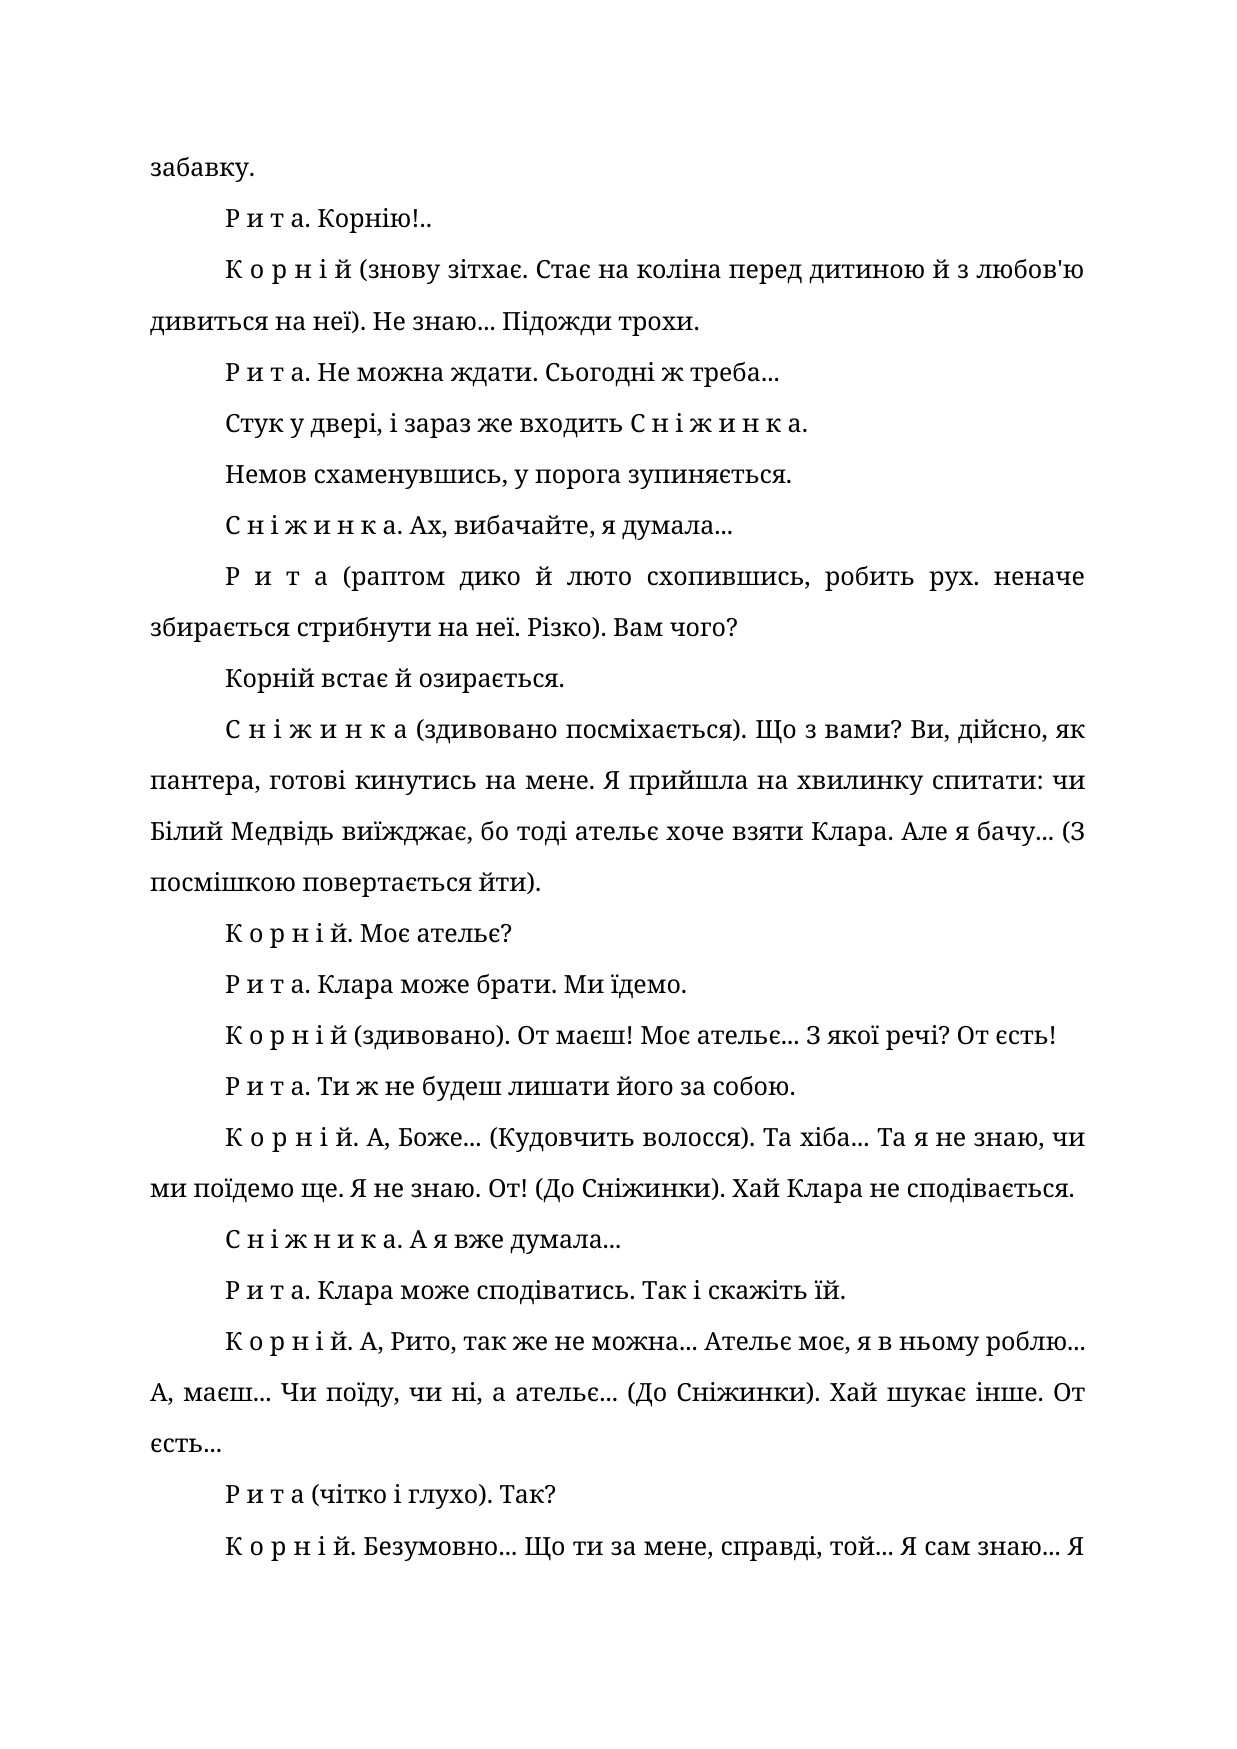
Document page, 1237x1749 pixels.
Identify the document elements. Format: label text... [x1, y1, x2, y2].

text Р и т а (чітко і глухо). Так? [150, 1477, 1086, 1511]
text К о р н і й (здивовано). От маєш! Моє ательє... З якої речі? От єсть! [150, 1018, 1086, 1052]
text К о р н і й. А, Боже... (Кудовчить волосся). Та хіба... Та я не знаю, чи ми поїдемо ще. Я не знаю. От! (До Сніжинки). Хай Клара не сподівається. [150, 1120, 1086, 1205]
text Стук у двері, і зараз же входить С н і ж и н к а. [150, 405, 1086, 439]
text Р и т а. Ти ж не будеш лишати його за собою. [150, 1069, 1086, 1103]
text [150, 150, 1086, 184]
text Р и т а (раптом дико й люто схопившись, робить рух. неначе збирається стрибнути на неї. Різко). Вам чого? [150, 558, 1086, 643]
text Р и т а. Клара може брати. Ми їдемо. [150, 967, 1086, 1001]
text С н і ж и н к а (здивовано посміхається). Що з вами? Ви, дійсно, як пантера, готові кинутись на мене. Я прийшла на хвилинку спитати: чи Білий Медвідь виїжджає, бо тоді ательє хоче взяти Клара. Але я бачу... (З посмішкою повертається йти). [150, 711, 1086, 899]
text Немов схаменувшись, у порога зупиняється. [150, 456, 1086, 490]
text К о р н і й. Моє ательє? [150, 916, 1086, 950]
text С н і ж и н к а. Ах, вибачайте, я думала... [150, 507, 1086, 541]
text С н і ж н и к а. А я вже думала... [150, 1222, 1086, 1256]
text К о р н і й (знову зітхає. Стає на коліна перед дитиною й з любов'ю дивиться на неї). Не знаю... Підожди трохи. [150, 252, 1086, 337]
text К о р н і й. А, Рито, так же не можна... Ательє моє, я в ньому роблю... А, маєш... Чи поїду, чи ні, а ательє... (До Сніжинки). Хай шукає інше. От єсть... [150, 1324, 1086, 1460]
text Р и т а. Корнію!.. [150, 201, 1086, 235]
text Р и т а. Не можна ждати. Сьогодні ж треба... [150, 354, 1086, 388]
text Р и т а. Клара може сподіватись. Так і скажіть їй. [150, 1273, 1086, 1307]
text Корній встає й озирається. [150, 660, 1086, 694]
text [150, 1528, 1086, 1562]
